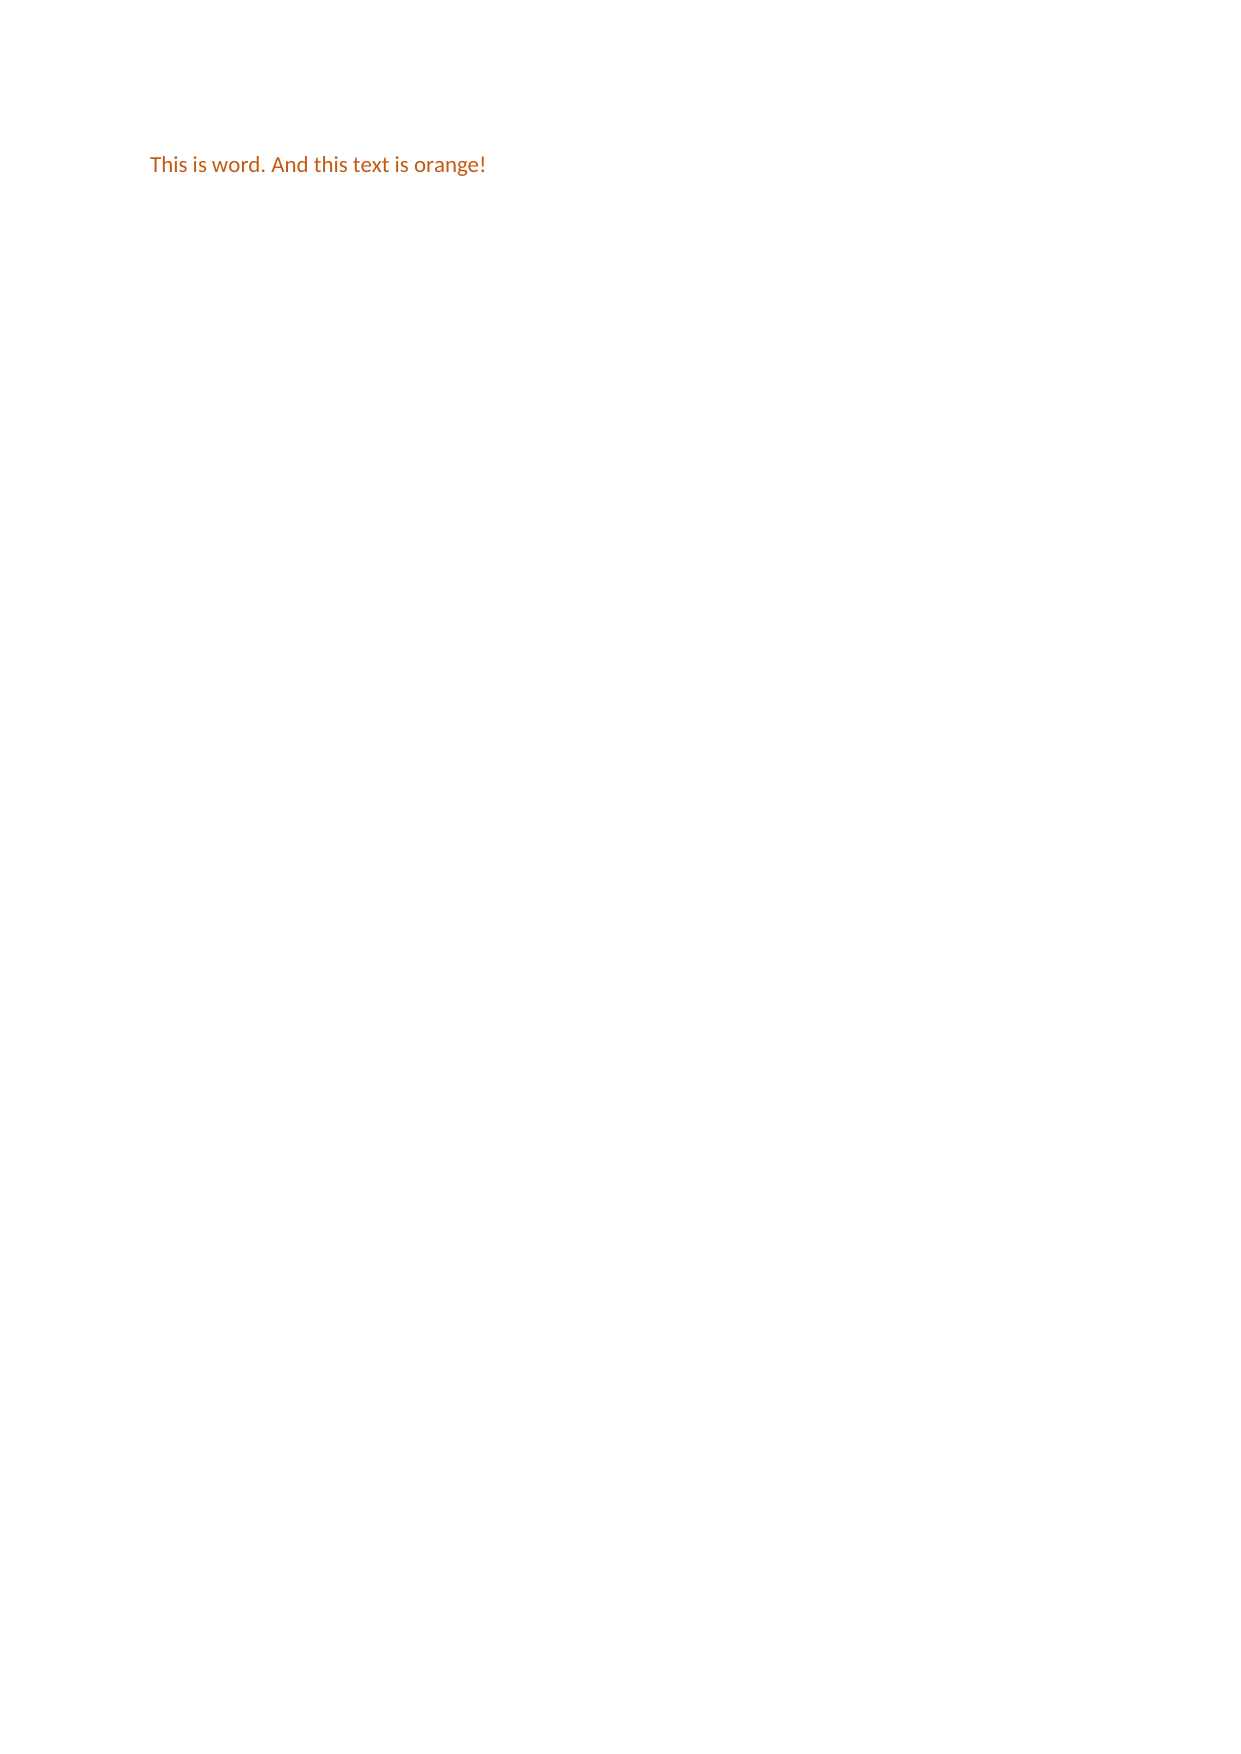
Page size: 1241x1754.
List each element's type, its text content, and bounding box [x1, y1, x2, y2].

text This is word. And this text is orange! [150, 150, 1090, 178]
